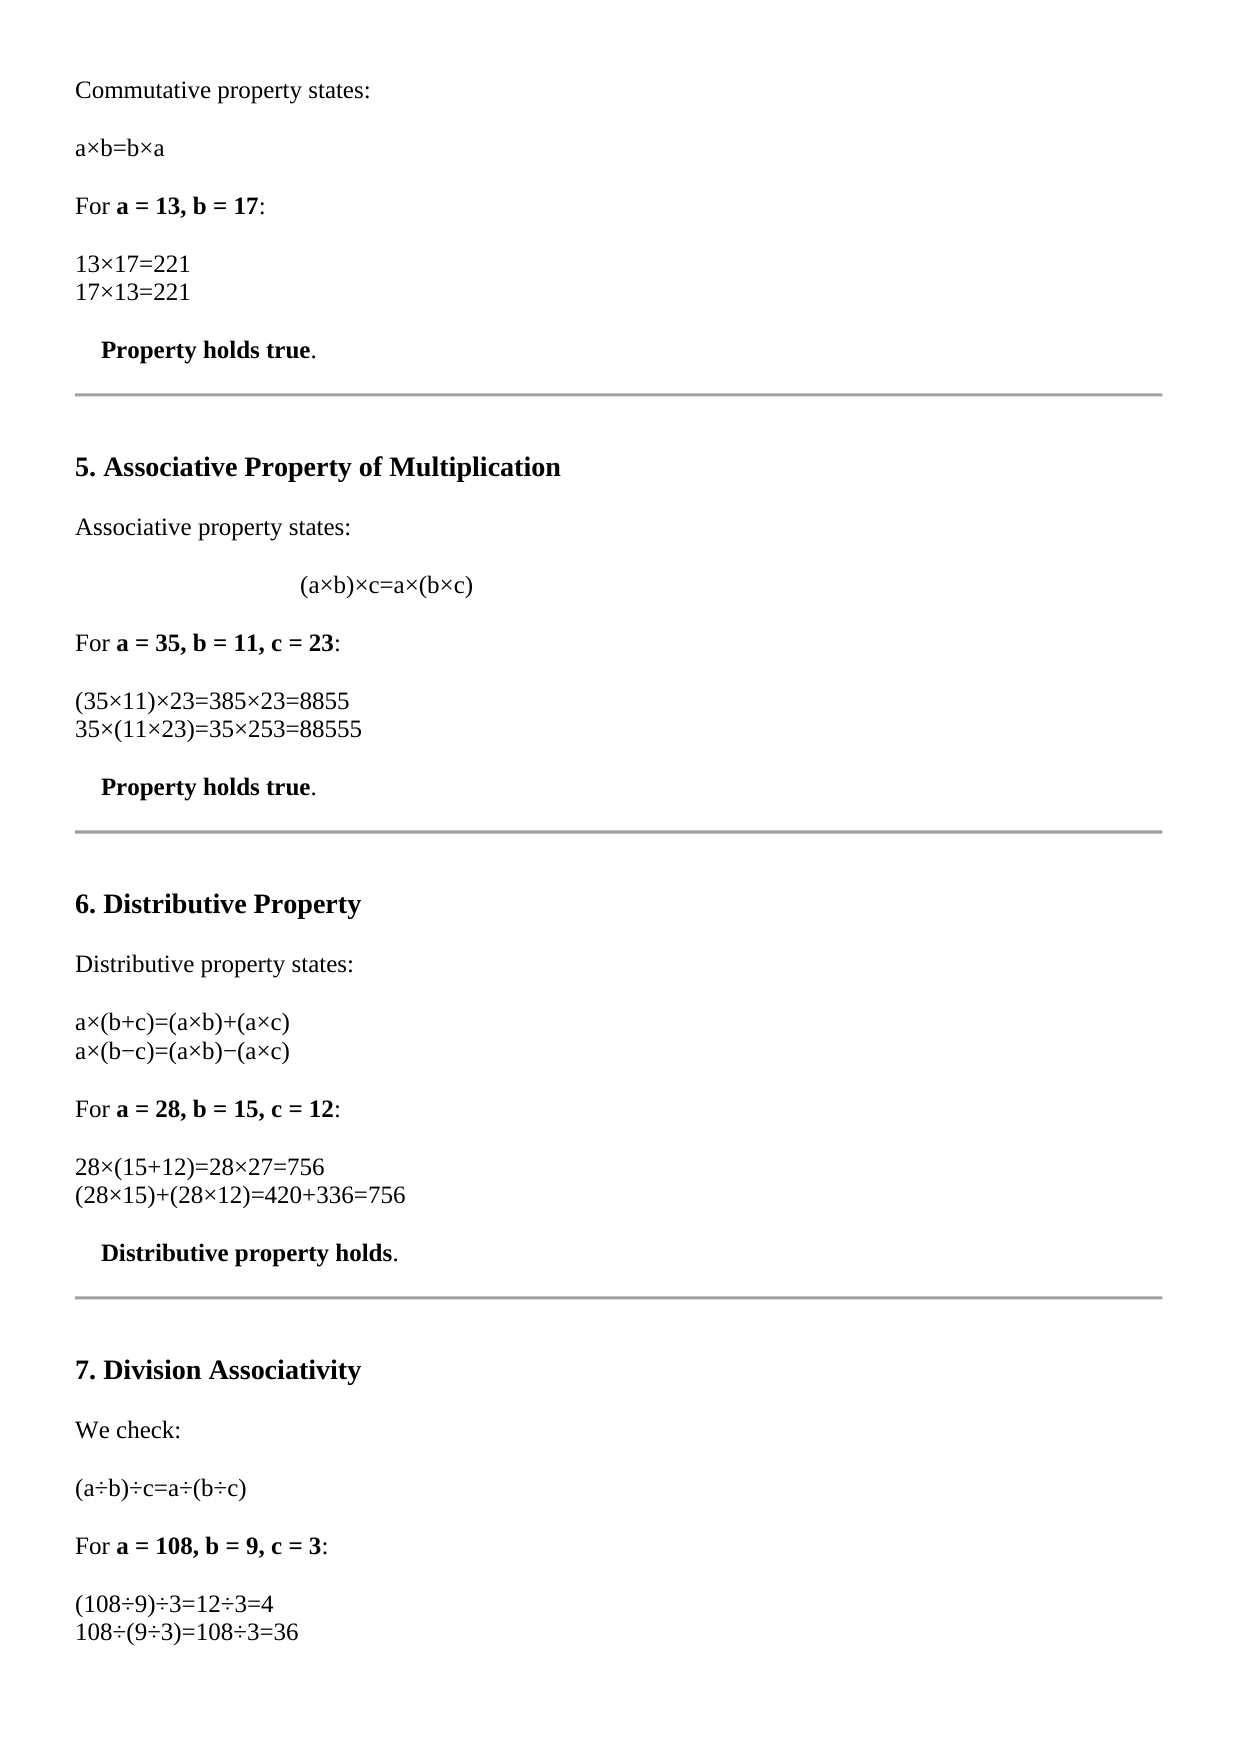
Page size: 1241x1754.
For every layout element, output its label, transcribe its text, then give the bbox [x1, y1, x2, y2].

text 28×(15+12)=28×27=756 [75, 1152, 1162, 1180]
text For a = 108, b = 9, c = 3: [75, 1531, 1162, 1559]
text 7. Division Associativity [75, 1353, 1162, 1386]
text a×(b+c)=(a×b)+(a×c) [75, 1007, 1162, 1036]
text 5. Associative Property of Multiplication [75, 451, 1162, 483]
text (a×b)×c=a×(b×c) [225, 570, 1162, 599]
text 6. Distributive Property [75, 888, 1162, 920]
text 17×13=221 [75, 277, 1162, 306]
text (28×15)+(28×12)=420+336=756 [75, 1180, 1162, 1209]
text Commutative property states: [75, 75, 1162, 104]
text Distributive property states: [75, 949, 1162, 978]
text 13×17=221 [75, 249, 1162, 277]
text ✅ Property holds true. [75, 772, 1162, 801]
text a×(b−c)=(a×b)−(a×c) [75, 1036, 1162, 1064]
text 35×(11×23)=35×253=88555 [75, 714, 1162, 743]
text ✅ Property holds true. [75, 335, 1162, 364]
text ✅ Distributive property holds. [75, 1238, 1162, 1267]
text a×b=b×a [75, 133, 1162, 162]
text For a = 13, b = 17: [75, 191, 1162, 219]
text Associative property states: [75, 512, 1162, 541]
text For a = 35, b = 11, c = 23: [75, 628, 1162, 657]
text (108÷9)÷3=12÷3=4 [75, 1589, 1162, 1617]
text (35×11)×23=385×23=8855 [75, 686, 1162, 714]
text We check: [75, 1415, 1162, 1444]
text 108÷(9÷3)=108÷3=36 [75, 1617, 1162, 1646]
text (a÷b)÷c=a÷(b÷c) [75, 1473, 1162, 1502]
text For a = 28, b = 15, c = 12: [75, 1094, 1162, 1122]
